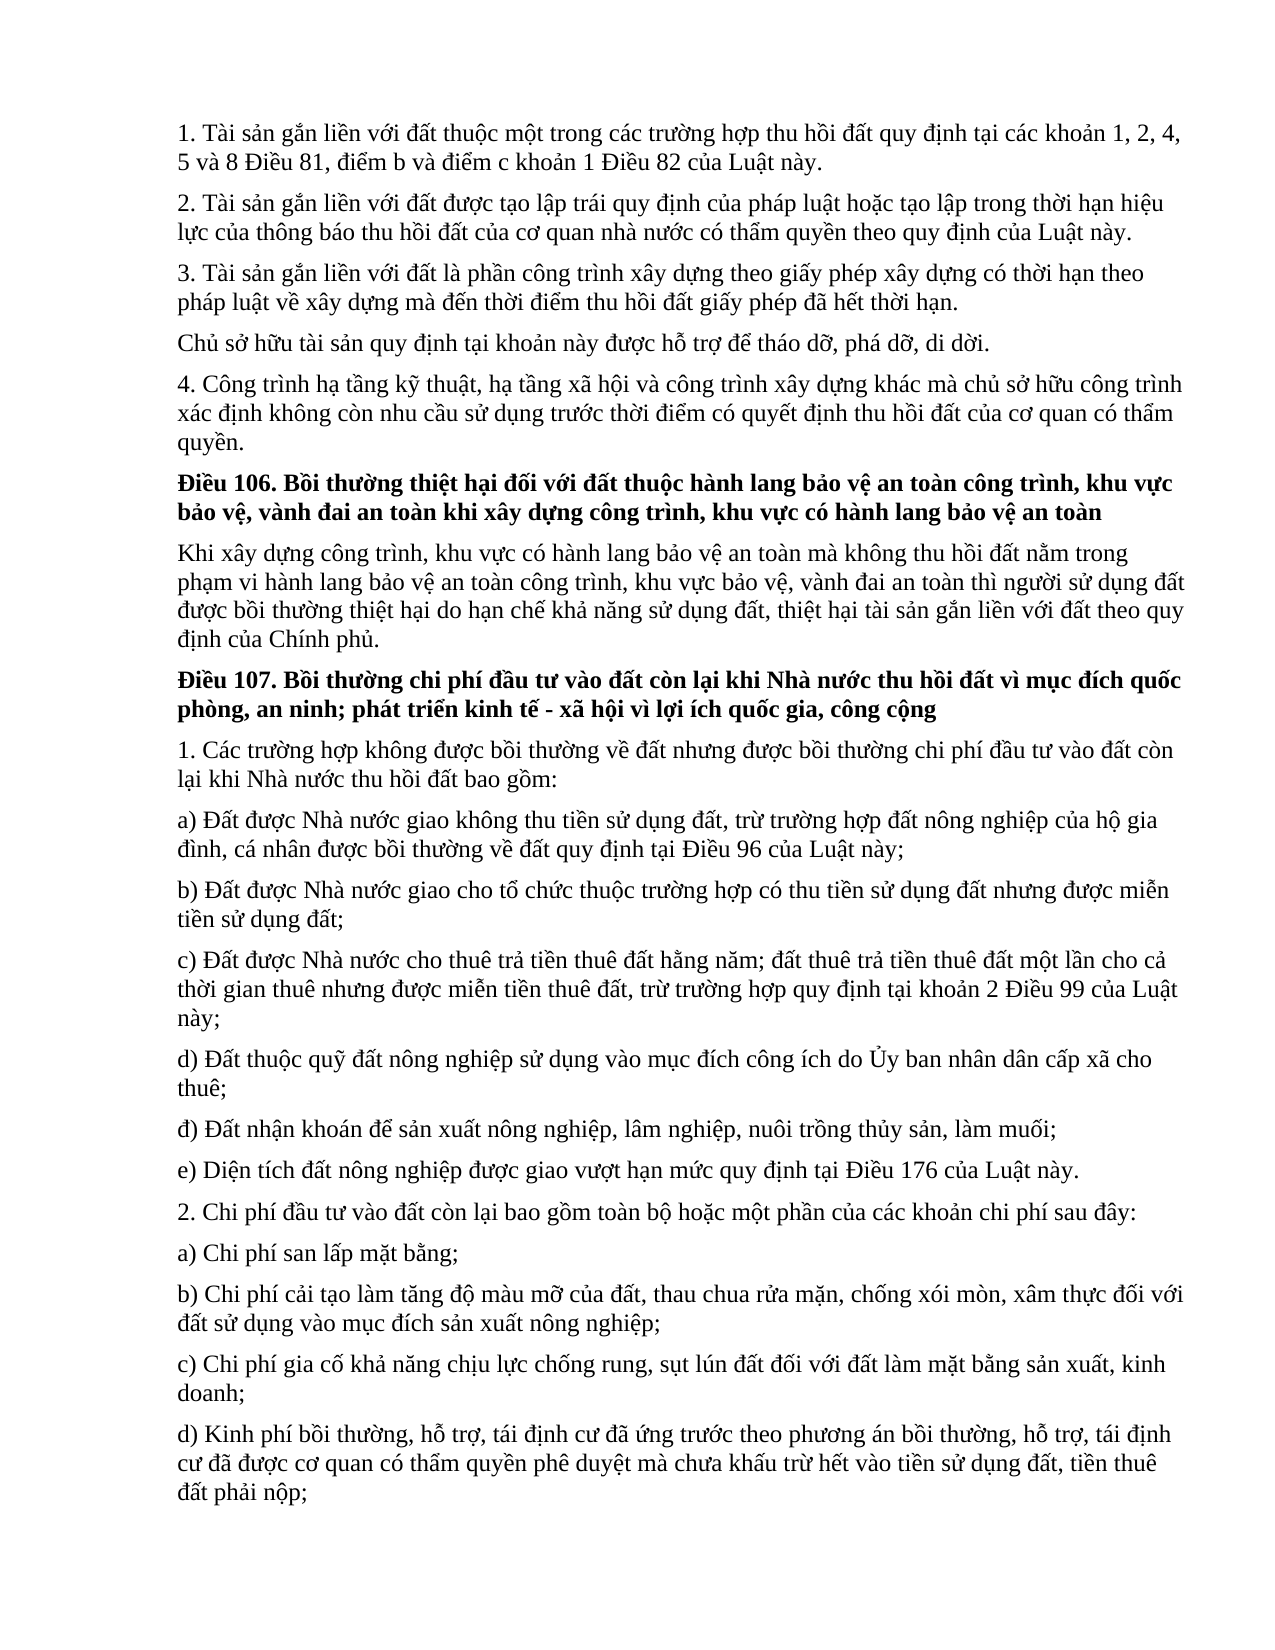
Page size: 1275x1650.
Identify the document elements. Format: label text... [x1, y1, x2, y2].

text d) Đất thuộc quỹ đất nông nghiệp sử dụng vào mục đích công ích do Ủy ban nhân dân cấp xã cho thuê; [177, 1044, 1186, 1102]
text 1. Tài sản gắn liền với đất thuộc một trong các trường hợp thu hồi đất quy định tại các khoản 1, 2, 4, 5 và 8 Điều 81, điểm b và điểm c khoản 1 Điều 82 của Luật này. [177, 118, 1186, 176]
text Chủ sở hữu tài sản quy định tại khoản này được hỗ trợ để tháo dỡ, phá dỡ, di dời. [177, 328, 1186, 357]
text 4. Công trình hạ tầng kỹ thuật, hạ tầng xã hội và công trình xây dựng khác mà chủ sở hữu công trình xác định không còn nhu cầu sử dụng trước thời điểm có quyết định thu hồi đất của cơ quan có thẩm quyền. [177, 369, 1186, 456]
text a) Đất được Nhà nước giao không thu tiền sử dụng đất, trừ trường hợp đất nông nghiệp của hộ gia đình, cá nhân được bồi thường về đất quy định tại Điều 96 của Luật này; [177, 806, 1186, 863]
text b) Chi phí cải tạo làm tăng độ màu mỡ của đất, thau chua rửa mặn, chống xói mòn, xâm thực đối với đất sử dụng vào mục đích sản xuất nông nghiệp; [177, 1279, 1186, 1337]
text c) Chi phí gia cố khả năng chịu lực chống rung, sụt lún đất đối với đất làm mặt bằng sản xuất, kinh doanh; [177, 1349, 1186, 1407]
text 1. Các trường hợp không được bồi thường về đất nhưng được bồi thường chi phí đầu tư vào đất còn lại khi Nhà nước thu hồi đất bao gồm: [177, 736, 1186, 793]
text Khi xây dựng công trình, khu vực có hành lang bảo vệ an toàn mà không thu hồi đất nằm trong phạm vi hành lang bảo vệ an toàn công trình, khu vực bảo vệ, vành đai an toàn thì người sử dụng đất được bồi thường thiệt hại do hạn chế khả năng sử dụng đất, thiệt hại tài sản gắn liền với đất theo quy định của Chính phủ. [177, 538, 1186, 653]
text d) Kinh phí bồi thường, hỗ trợ, tái định cư đã ứng trước theo phương án bồi thường, hỗ trợ, tái định cư đã được cơ quan có thẩm quyền phê duyệt mà chưa khấu trừ hết vào tiền sử dụng đất, tiền thuê đất phải nộp; [177, 1419, 1186, 1506]
text c) Đất được Nhà nước cho thuê trả tiền thuê đất hằng năm; đất thuê trả tiền thuê đất một lần cho cả thời gian thuê nhưng được miễn tiền thuê đất, trừ trường hợp quy định tại khoản 2 Điều 99 của Luật này; [177, 946, 1186, 1032]
text 2. Chi phí đầu tư vào đất còn lại bao gồm toàn bộ hoặc một phần của các khoản chi phí sau đây: [177, 1197, 1186, 1226]
text Điều 107. Bồi thường chi phí đầu tư vào đất còn lại khi Nhà nước thu hồi đất vì mục đích quốc phòng, an ninh; phát triển kinh tế - xã hội vì lợi ích quốc gia, công cộng [177, 666, 1186, 723]
text đ) Đất nhận khoán để sản xuất nông nghiệp, lâm nghiệp, nuôi trồng thủy sản, làm muối; [177, 1114, 1186, 1143]
text a) Chi phí san lấp mặt bằng; [177, 1238, 1186, 1267]
text b) Đất được Nhà nước giao cho tổ chức thuộc trường hợp có thu tiền sử dụng đất nhưng được miễn tiền sử dụng đất; [177, 876, 1186, 933]
text 2. Tài sản gắn liền với đất được tạo lập trái quy định của pháp luật hoặc tạo lập trong thời hạn hiệu lực của thông báo thu hồi đất của cơ quan nhà nước có thẩm quyền theo quy định của Luật này. [177, 188, 1186, 246]
text 3. Tài sản gắn liền với đất là phần công trình xây dựng theo giấy phép xây dựng có thời hạn theo pháp luật về xây dựng mà đến thời điểm thu hồi đất giấy phép đã hết thời hạn. [177, 258, 1186, 316]
text Điều 106. Bồi thường thiệt hại đối với đất thuộc hành lang bảo vệ an toàn công trình, khu vực bảo vệ, vành đai an toàn khi xây dựng công trình, khu vực có hành lang bảo vệ an toàn [177, 468, 1186, 526]
text e) Diện tích đất nông nghiệp được giao vượt hạn mức quy định tại Điều 176 của Luật này. [177, 1156, 1186, 1184]
